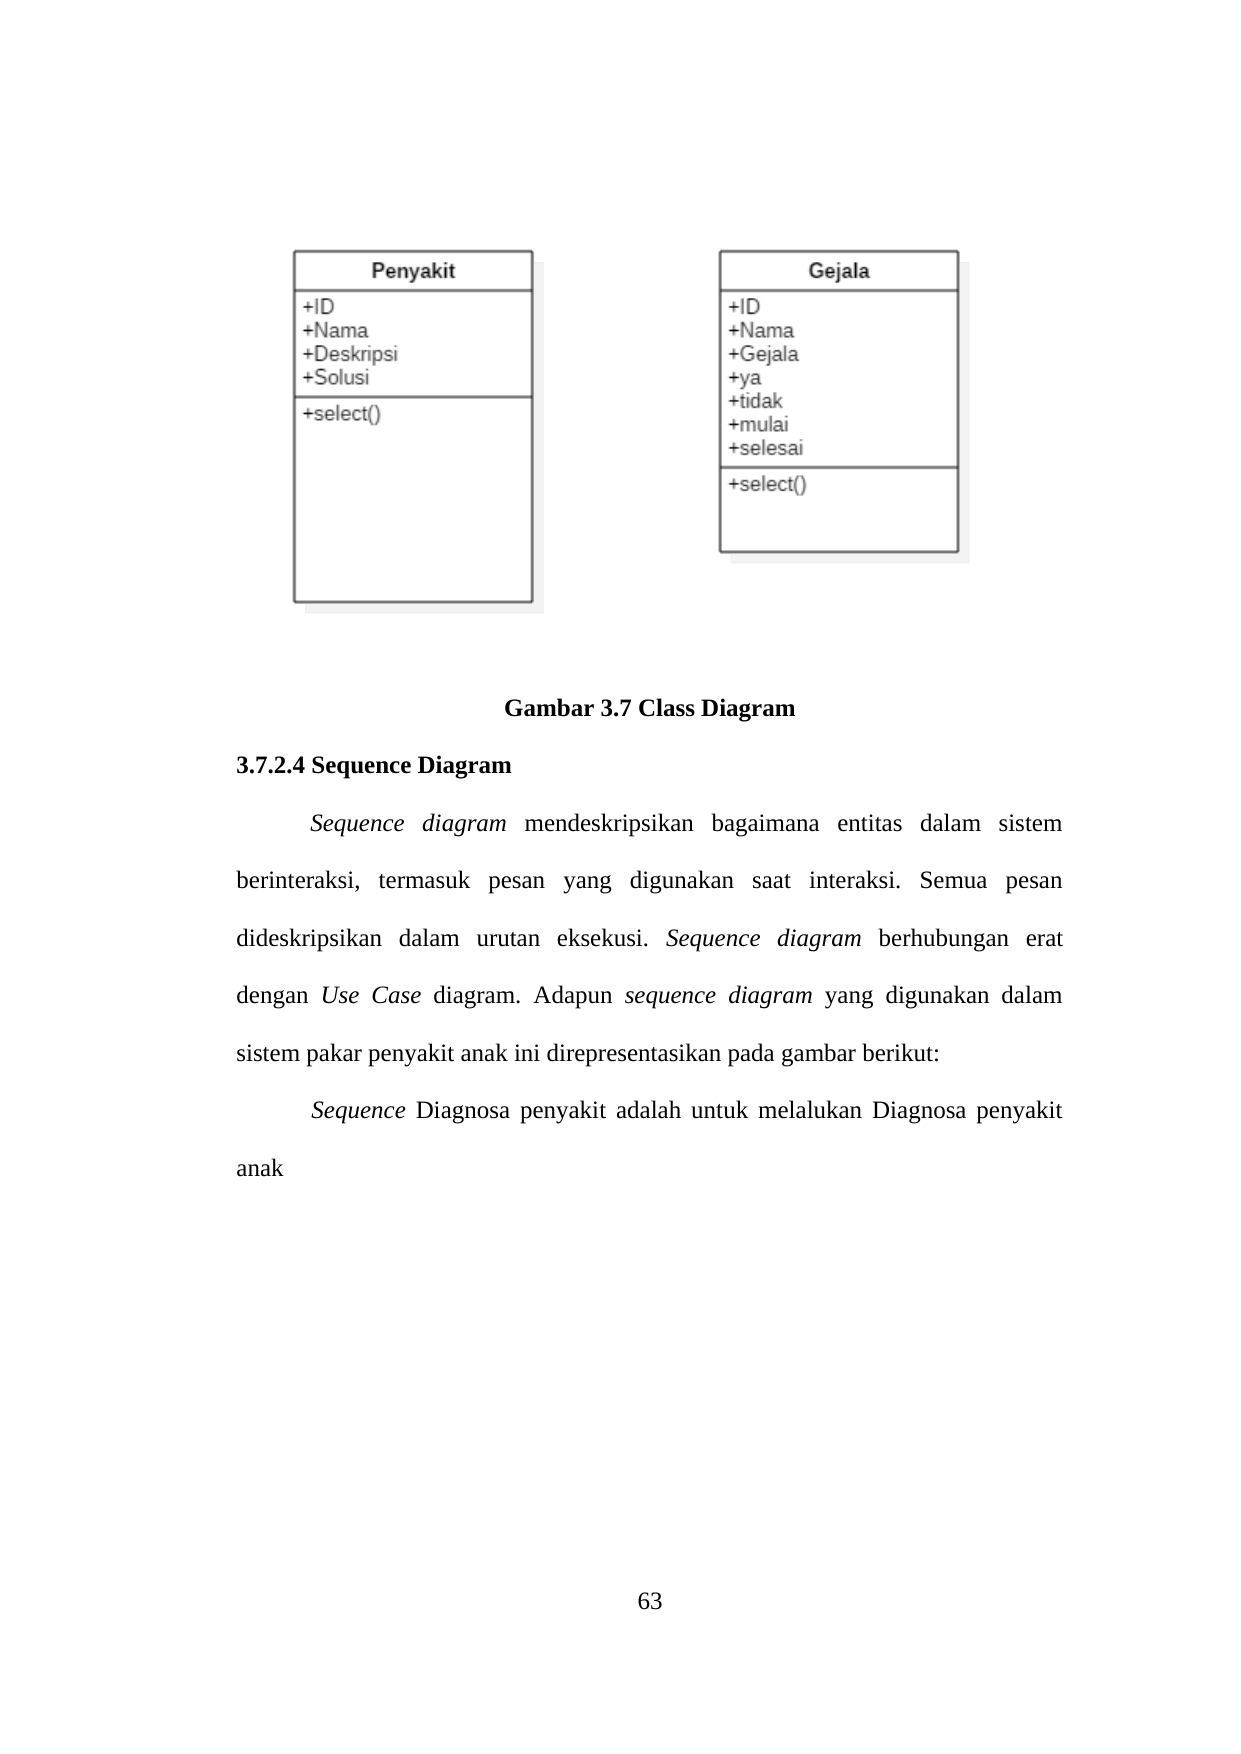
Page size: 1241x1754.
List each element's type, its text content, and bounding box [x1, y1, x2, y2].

subtitle 3.7.2.4 Sequence Diagram [236, 751, 1063, 779]
text Gambar 3.7 Class Diagram [236, 693, 1063, 722]
picture [279, 236, 1020, 665]
text Sequence diagram mendeskripsikan bagaimana entitas dalam sistem berinteraksi, termasuk pesan yang digunakan saat interaksi. Semua pesan dideskripsikan dalam urutan eksekusi. Sequence diagram berhubungan erat dengan Use Case diagram. Adapun sequence diagram yang digunakan dalam sistem pakar penyakit anak ini direpresentasikan pada gambar berikut: [236, 808, 1063, 1067]
text Sequence Diagnosa penyakit adalah untuk melalukan Diagnosa penyakit anak [236, 1096, 1063, 1182]
